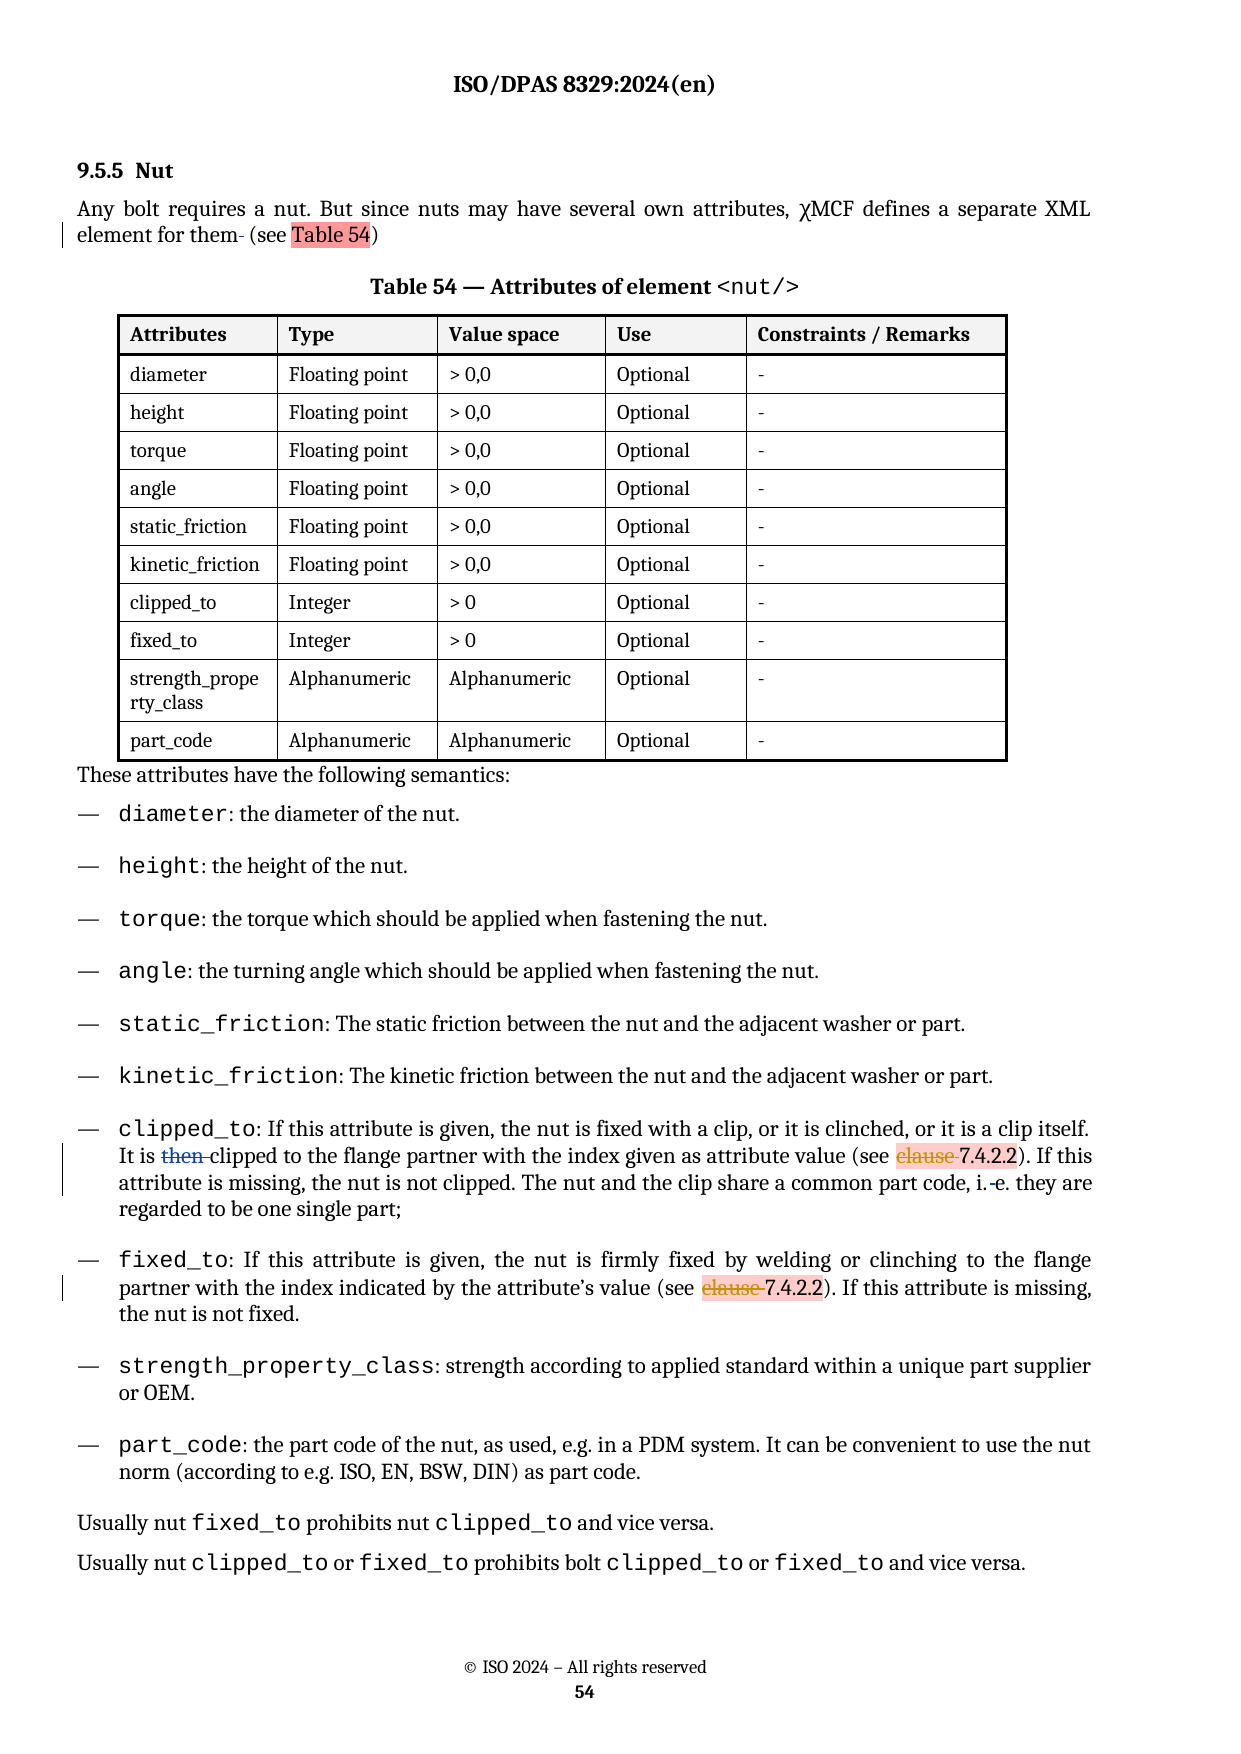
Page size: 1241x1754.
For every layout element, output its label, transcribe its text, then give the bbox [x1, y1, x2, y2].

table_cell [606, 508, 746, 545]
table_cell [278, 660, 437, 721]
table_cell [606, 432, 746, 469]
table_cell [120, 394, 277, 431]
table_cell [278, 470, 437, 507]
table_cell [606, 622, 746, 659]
text Usually nut clipped_to or fixed_to prohibits bolt clipped_to or fixed_to and vice versa. [77, 1550, 1092, 1578]
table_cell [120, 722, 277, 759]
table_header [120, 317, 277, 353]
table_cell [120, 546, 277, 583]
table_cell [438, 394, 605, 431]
list — torque: the torque which should be applied when fastening the nut. [77, 906, 1092, 933]
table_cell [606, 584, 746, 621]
text Usually nut fixed_to prohibits nut clipped_to and vice versa. [77, 1510, 1092, 1538]
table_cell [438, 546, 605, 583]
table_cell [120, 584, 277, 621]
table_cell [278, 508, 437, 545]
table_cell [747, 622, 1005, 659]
list — static_friction: The static friction between the nut and the adjacent washer or part. [77, 1011, 1092, 1038]
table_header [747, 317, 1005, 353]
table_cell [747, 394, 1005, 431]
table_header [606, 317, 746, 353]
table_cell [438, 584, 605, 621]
list — fixed_to: If this attribute is given, the nut is firmly fixed by welding or clinching to the flange partner with the index indicated by the attribute’s value (see 7.4.2.2). If this attribute is missing, the nut is not fixed. [77, 1247, 1092, 1327]
list — height: the height of the nut. [77, 853, 1092, 881]
list — diameter: the diameter of the nut. [77, 801, 1092, 828]
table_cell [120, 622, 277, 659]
title Table 54 — Attributes of element <nut/> [77, 273, 1092, 301]
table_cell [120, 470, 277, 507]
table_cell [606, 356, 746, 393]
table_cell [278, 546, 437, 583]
list — strength_property_class: strength according to applied standard within a unique part supplier or OEM. [77, 1352, 1092, 1406]
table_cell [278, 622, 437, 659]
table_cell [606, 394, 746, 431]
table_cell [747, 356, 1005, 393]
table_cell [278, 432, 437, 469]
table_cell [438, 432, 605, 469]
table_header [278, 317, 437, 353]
list — part_code: the part code of the nut, as used, e.g. in a PDM system. It can be convenient to use the nut norm (according to e.g. ISO, EN, BSW, DIN) as part code. [77, 1431, 1092, 1485]
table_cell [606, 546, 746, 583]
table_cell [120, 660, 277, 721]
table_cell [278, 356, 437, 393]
list — clipped_to: If this attribute is given, the nut is fixed with a clip, or it is clinched, or it is a clip itself. It is clipped to the flange partner with the index given as attribute value (see 7.4.2.2). If this attribute is missing, the nut is not clipped. The nut and the clip share a common part code, i.e. they are regarded to be one single part; [77, 1116, 1092, 1222]
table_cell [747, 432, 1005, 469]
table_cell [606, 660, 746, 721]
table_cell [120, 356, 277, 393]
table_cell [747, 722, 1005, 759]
text These attributes have the following semantics: [77, 762, 1092, 788]
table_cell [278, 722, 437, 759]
list — angle: the turning angle which should be applied when fastening the nut. [77, 958, 1092, 986]
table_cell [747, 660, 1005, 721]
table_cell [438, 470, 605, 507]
subtitle Nut [77, 159, 1092, 183]
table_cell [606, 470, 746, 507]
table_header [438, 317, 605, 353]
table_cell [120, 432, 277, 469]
list — kinetic_friction: The kinetic friction between the nut and the adjacent washer or part. [77, 1063, 1092, 1091]
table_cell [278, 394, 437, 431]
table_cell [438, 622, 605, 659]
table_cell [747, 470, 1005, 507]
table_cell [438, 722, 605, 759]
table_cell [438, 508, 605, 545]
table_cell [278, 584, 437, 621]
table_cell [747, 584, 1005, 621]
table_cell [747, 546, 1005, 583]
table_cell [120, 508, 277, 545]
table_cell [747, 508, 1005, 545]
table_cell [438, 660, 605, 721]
text Any bolt requires a nut. But since nuts may have several own attributes, χMCF defines a separate XML element for them (see Table 54) [77, 196, 1092, 248]
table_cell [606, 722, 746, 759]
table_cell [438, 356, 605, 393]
